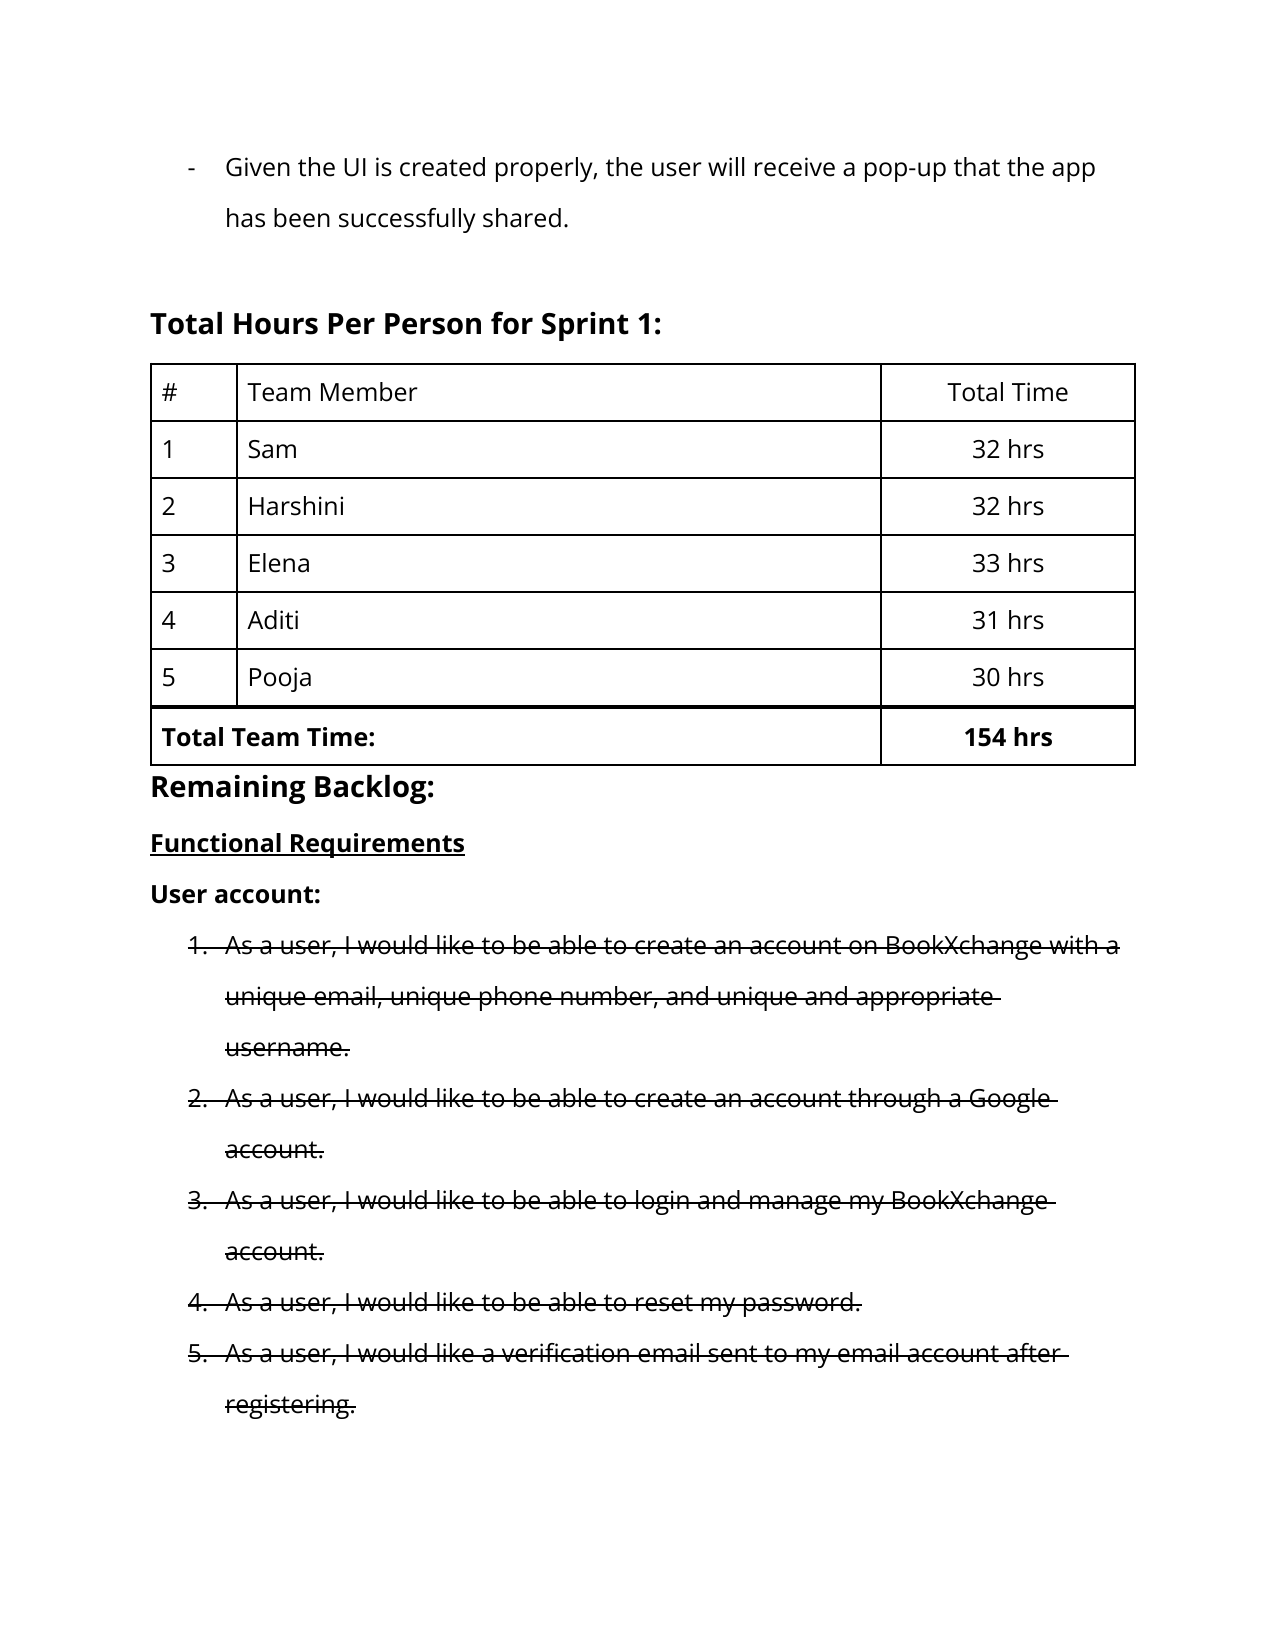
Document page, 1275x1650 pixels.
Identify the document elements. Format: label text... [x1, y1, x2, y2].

list As a user, I would like a verification email sent to my email account after registering. [187, 1336, 1125, 1421]
table_cell Total Team Time: [152, 709, 880, 764]
table_cell 32 hrs [882, 479, 1134, 533]
table_cell 1 [152, 422, 236, 477]
table_cell Pooja [238, 650, 880, 704]
table_cell 5 [152, 650, 236, 704]
table_cell 32 hrs [882, 422, 1134, 477]
table_cell 2 [152, 479, 236, 533]
list As a user, I would like to be able to create an account on BookXchange with a unique email, unique phone number, and unique and appropriate username. [187, 928, 1125, 1064]
list As a user, I would like to be able to reset my password. [187, 1285, 1125, 1319]
table_cell Harshini [238, 479, 880, 533]
table_cell 30 hrs [882, 650, 1134, 704]
table_cell 31 hrs [882, 593, 1134, 647]
table_cell 4 [152, 593, 236, 647]
table_header Team Member [238, 365, 880, 419]
text Remaining Backlog: [150, 766, 1125, 806]
text Functional Requirements [150, 826, 1125, 860]
text User account: [150, 877, 1125, 911]
table_cell 3 [152, 536, 236, 591]
table_cell 33 hrs [882, 536, 1134, 591]
list As a user, I would like to be able to login and manage my BookXchange account. [187, 1183, 1125, 1268]
table_header # [152, 365, 236, 419]
table_cell Elena [238, 536, 880, 591]
list Given the UI is created properly, the user will receive a pop-up that the app has been successfully shared. [187, 150, 1125, 235]
list As a user, I would like to be able to create an account through a Google account. [187, 1081, 1125, 1166]
table_cell Aditi [238, 593, 880, 647]
text Total Hours Per Person for Sprint 1: [150, 303, 1125, 343]
table_cell 154 hrs [882, 709, 1134, 764]
table_cell Sam [238, 422, 880, 477]
table_header Total Time [882, 365, 1134, 419]
